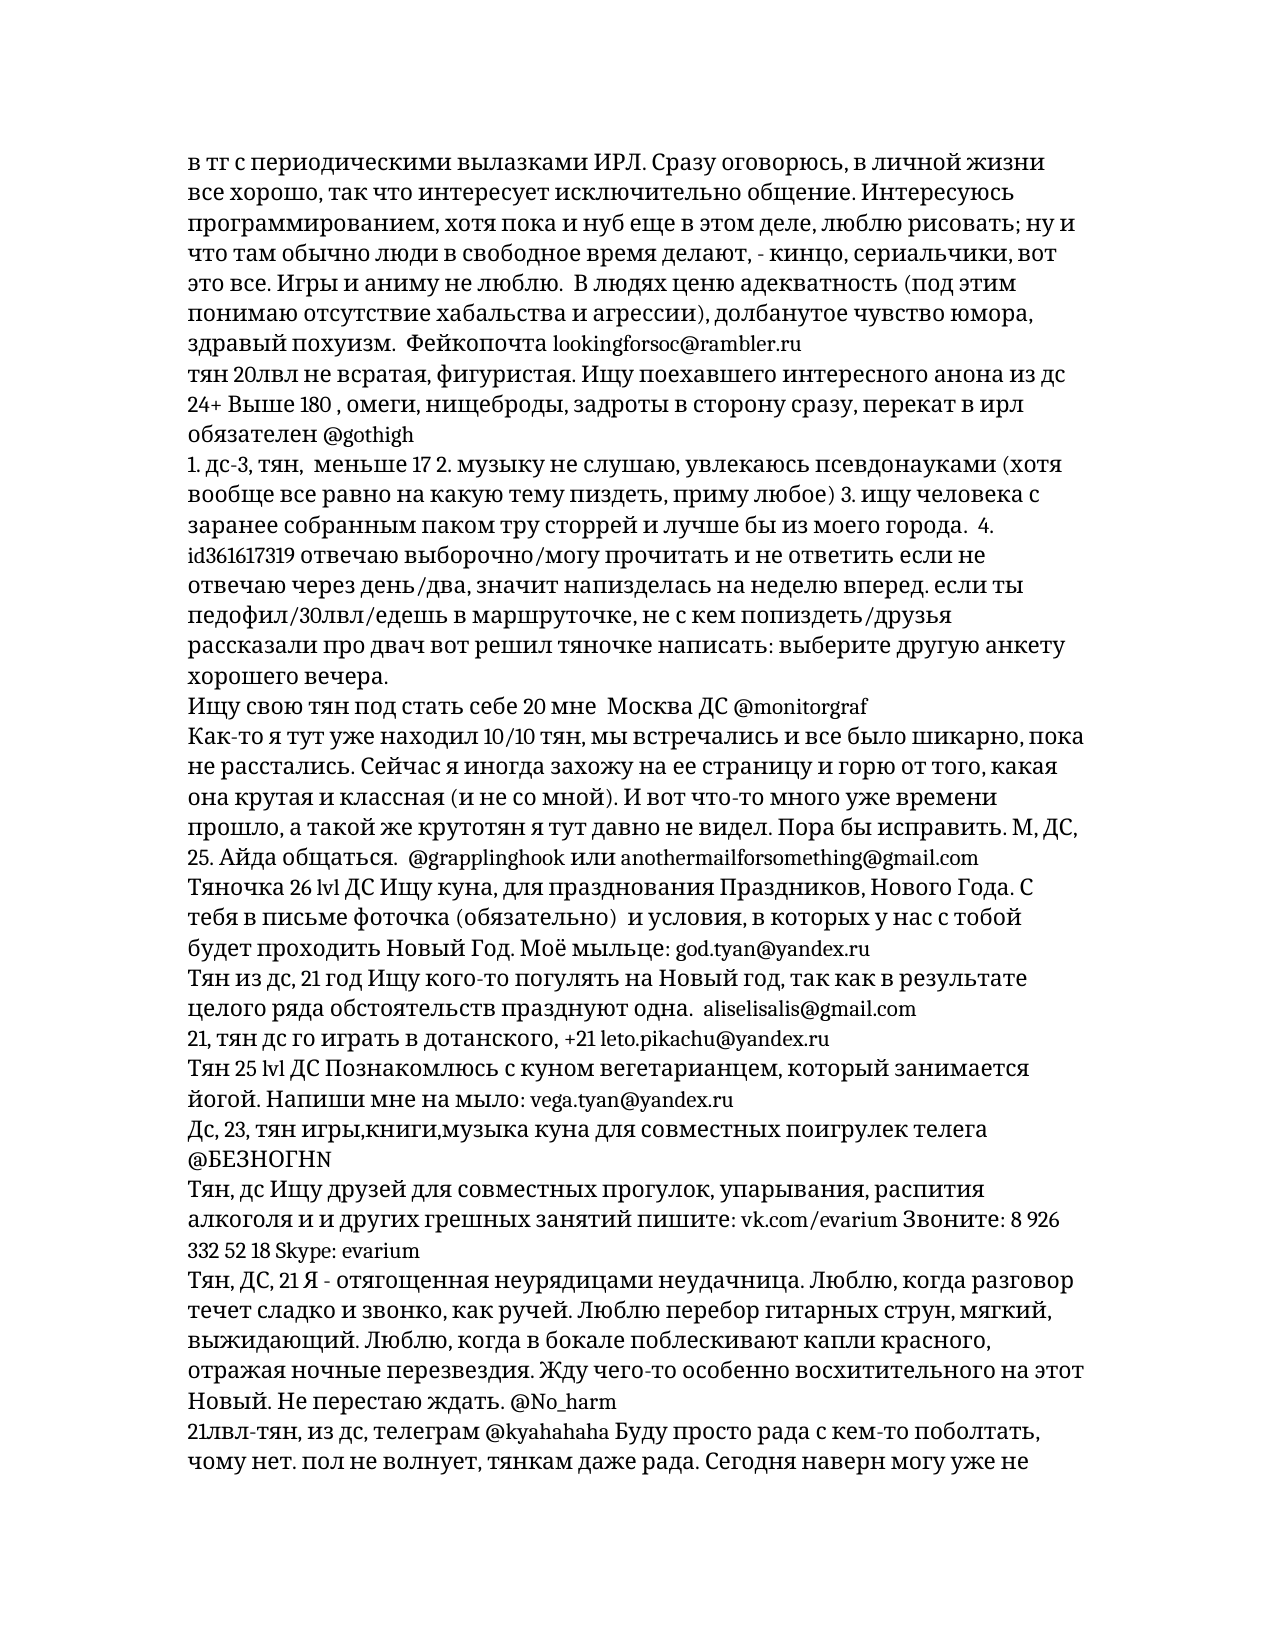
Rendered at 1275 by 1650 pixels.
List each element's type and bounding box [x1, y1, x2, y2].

text [187, 150, 1087, 1475]
